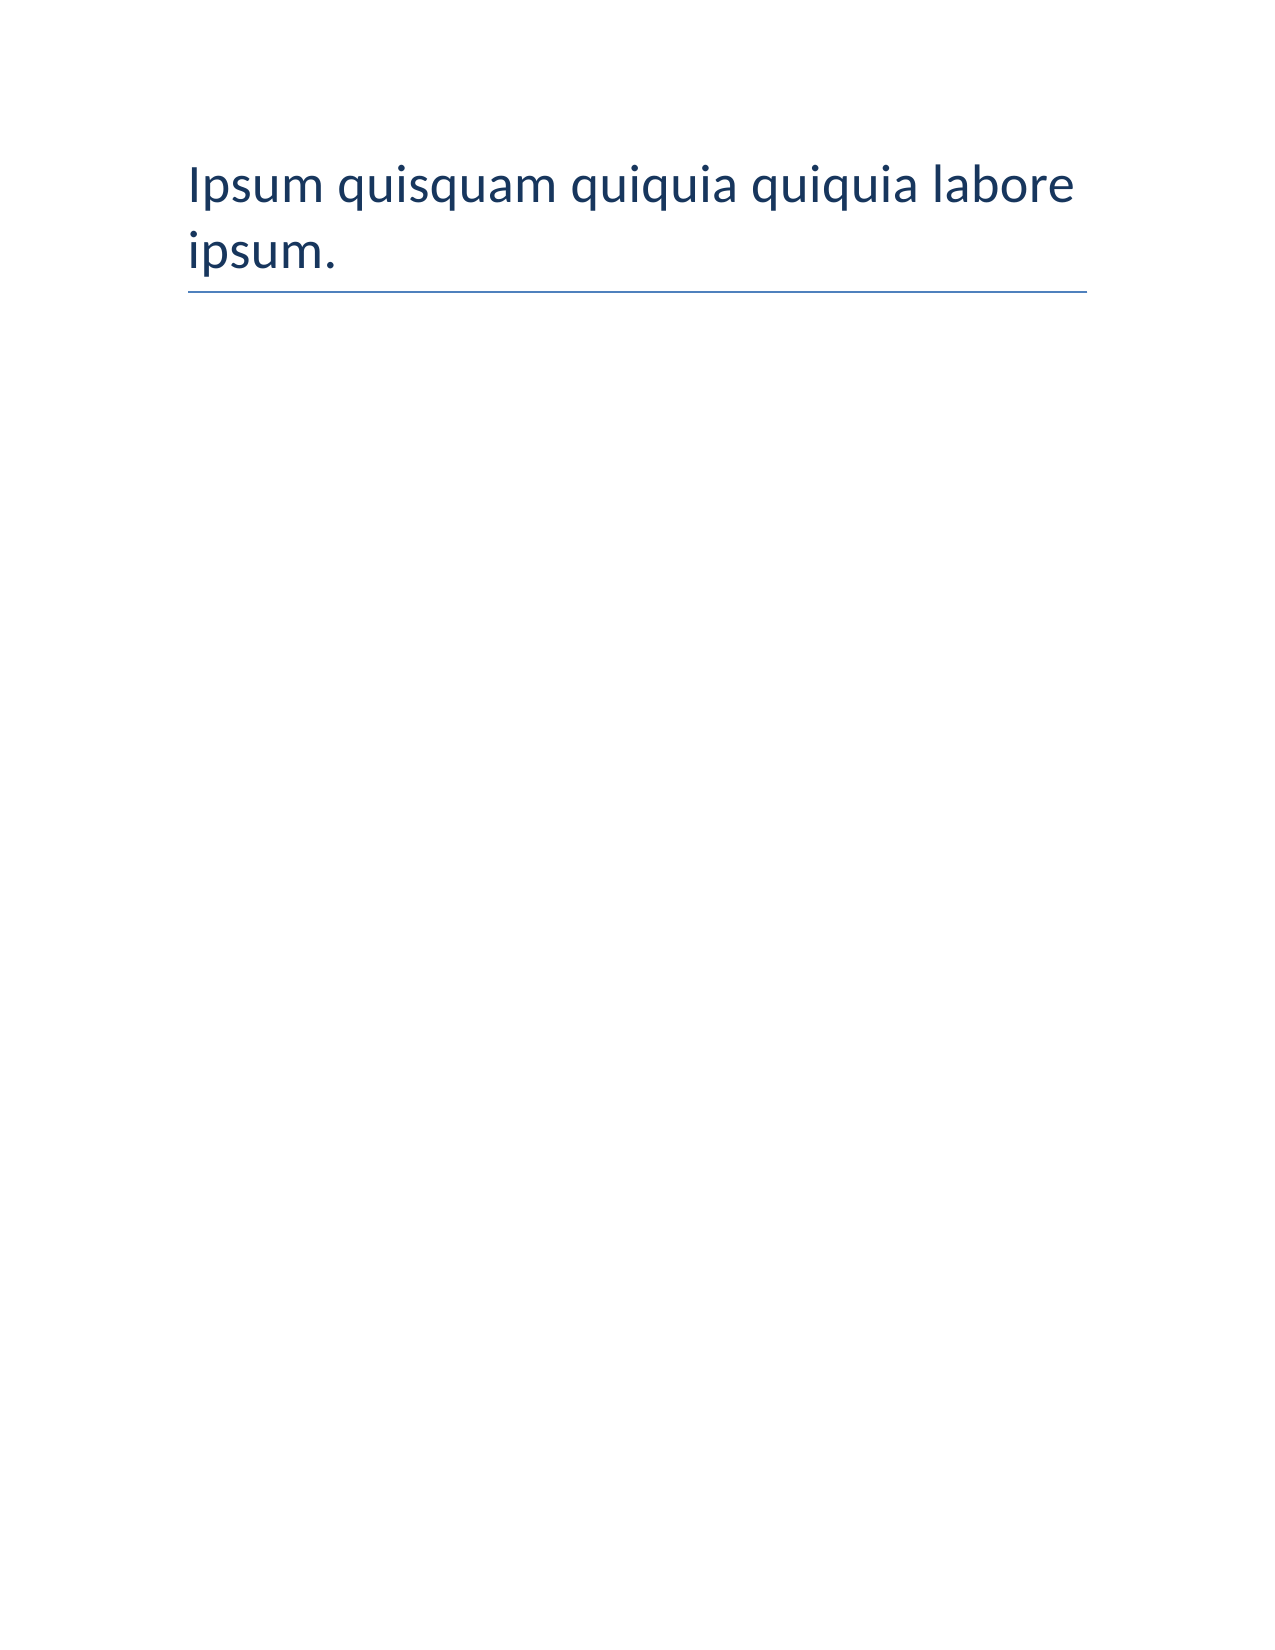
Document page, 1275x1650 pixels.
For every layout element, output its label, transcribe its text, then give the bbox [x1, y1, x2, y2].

title Ipsum quisquam quiquia quiquia labore ipsum. [187, 150, 1087, 293]
